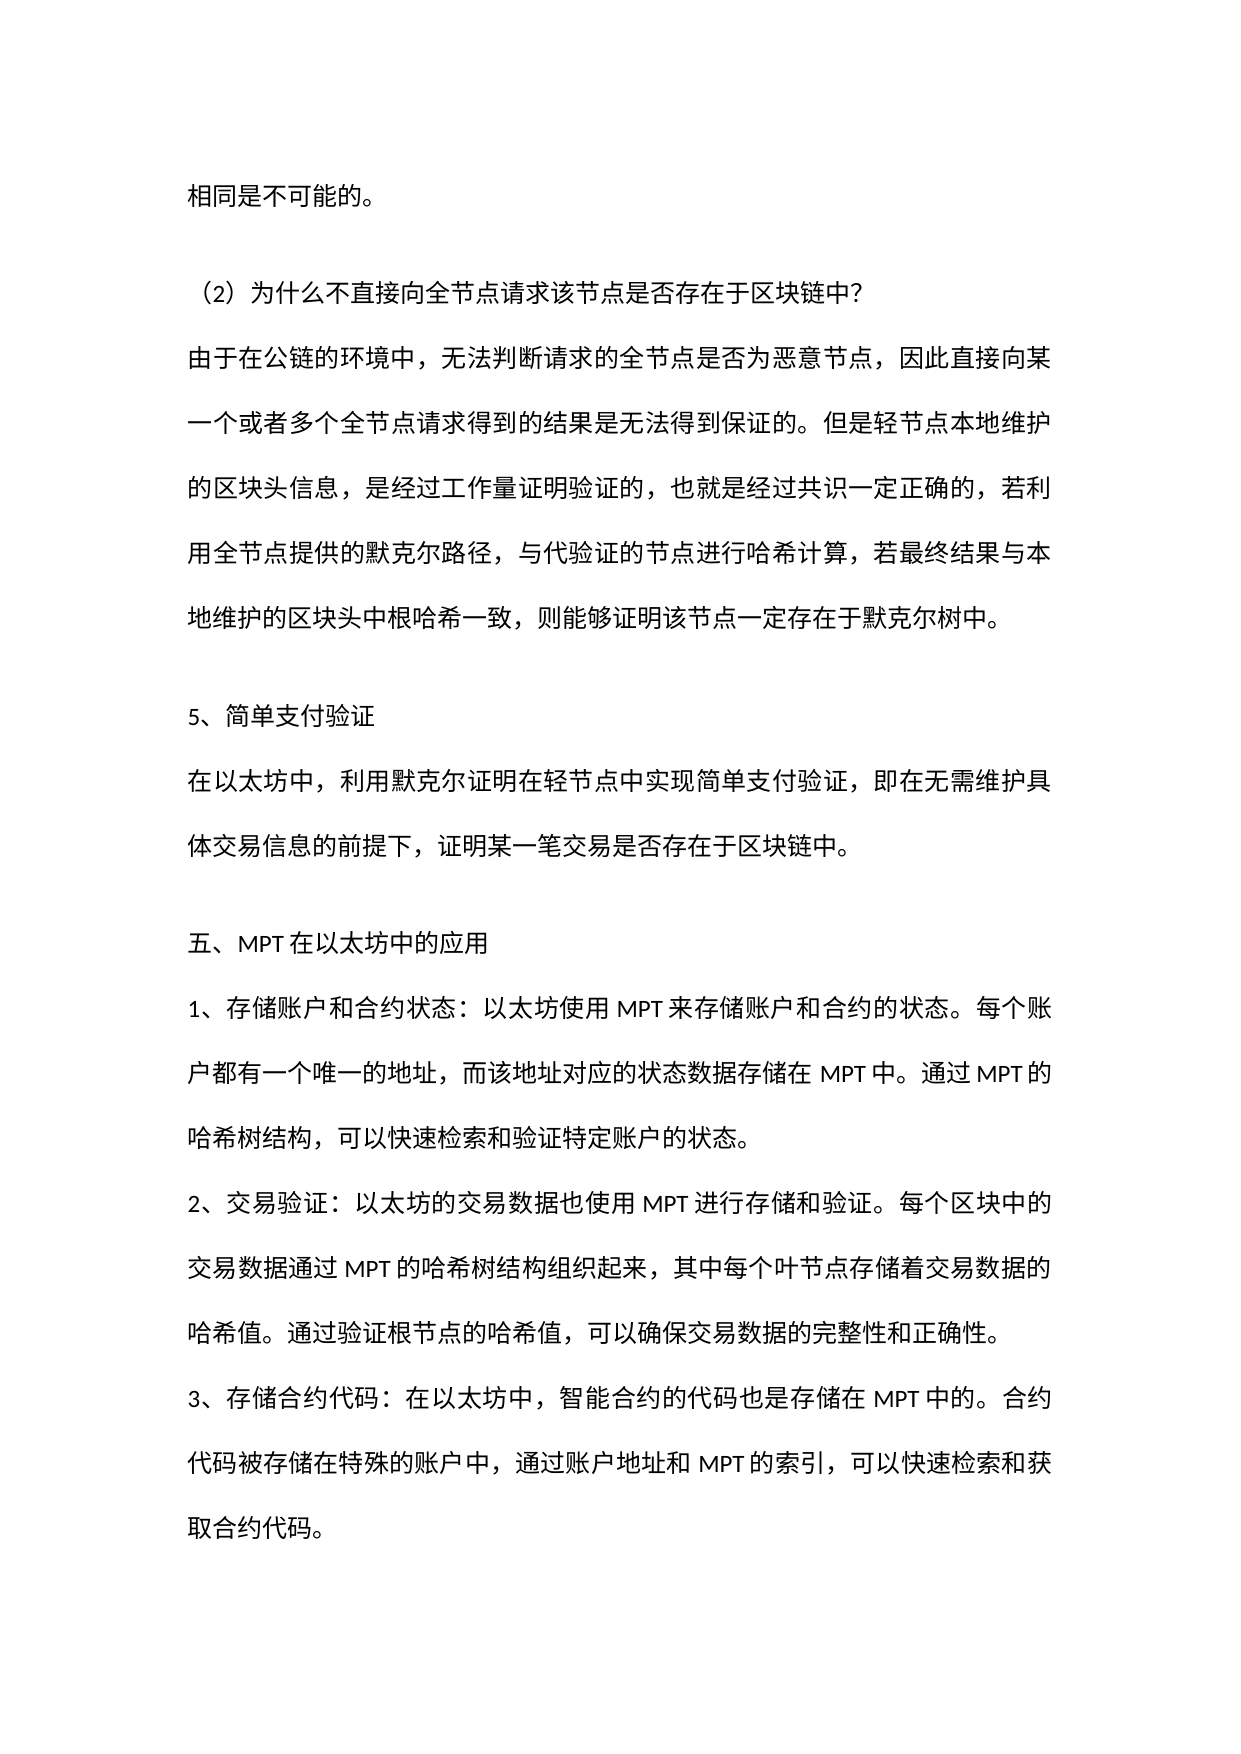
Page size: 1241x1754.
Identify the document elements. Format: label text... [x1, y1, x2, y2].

list 2、交易验证：以太坊的交易数据也使用MPT进行存储和验证。每个区块中的交易数据通过MPT的哈希树结构组织起来，其中每个叶节点存储着交易数据的哈希值。通过验证根节点的哈希值，可以确保交易数据的完整性和正确性。 [187, 1169, 1053, 1364]
list （2）为什么不直接向全节点请求该节点是否存在于区块链中？ [187, 259, 1053, 324]
list MPT在以太坊中的应用 [187, 909, 1053, 974]
list 5、简单支付验证 [187, 682, 1053, 747]
list 在以太坊中，利用默克尔证明在轻节点中实现简单支付验证，即在无需维护具体交易信息的前提下，证明某一笔交易是否存在于区块链中。 [187, 747, 1053, 877]
list 由于在公链的环境中，无法判断请求的全节点是否为恶意节点，因此直接向某一个或者多个全节点请求得到的结果是无法得到保证的。但是轻节点本地维护的区块头信息，是经过工作量证明验证的，也就是经过共识一定正确的，若利用全节点提供的默克尔路径，与代验证的节点进行哈希计算，若最终结果与本地维护的区块头中根哈希一致，则能够证明该节点一定存在于默克尔树中。 [187, 324, 1053, 649]
list 3、存储合约代码：在以太坊中，智能合约的代码也是存储在MPT中的。合约代码被存储在特殊的账户中，通过账户地址和MPT的索引，可以快速检索和获取合约代码。 [187, 1364, 1053, 1559]
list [187, 162, 1053, 227]
list 1、存储账户和合约状态：以太坊使用MPT来存储账户和合约的状态。每个账户都有一个唯一的地址，而该地址对应的状态数据存储在MPT中。通过MPT的哈希树结构，可以快速检索和验证特定账户的状态。 [187, 974, 1053, 1169]
